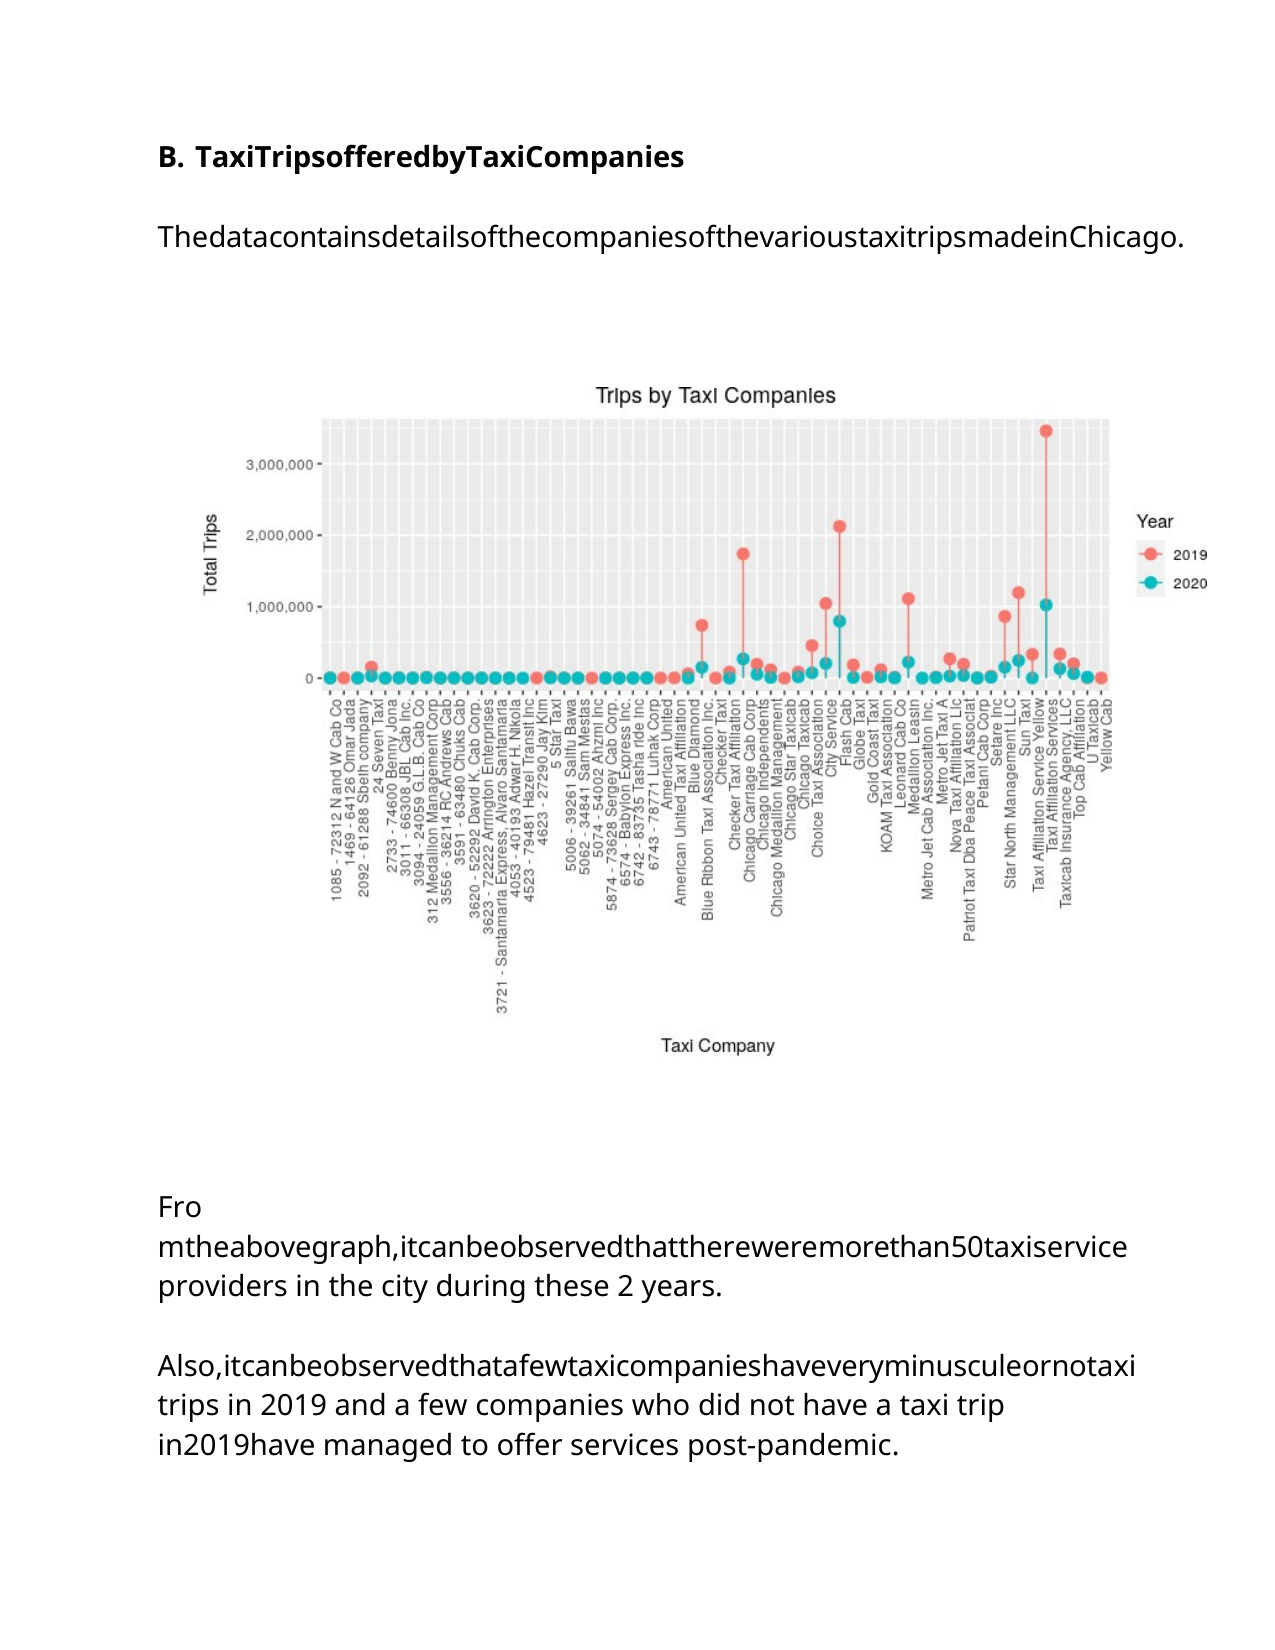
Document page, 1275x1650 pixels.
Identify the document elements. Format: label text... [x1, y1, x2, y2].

text ThedatacontainsdetailsofthecompaniesofthevarioustaxitripsmadeinChicago. [157, 216, 1221, 256]
picture [203, 387, 1207, 1057]
text Fromtheabovegraph,itcanbeobservedthatthereweremorethan50taxiservice providers in the city during these 2 years. [157, 1186, 1164, 1305]
text Also,itcanbeobservedthatafewtaxicompanieshaveveryminusculeornotaxi trips in 2019 and a few companies who did not have a taxi trip in2019have managed to offer services post-pandemic. [157, 1345, 1164, 1464]
subtitle TaxiTripsofferedbyTaxiCompanies [157, 136, 1221, 176]
